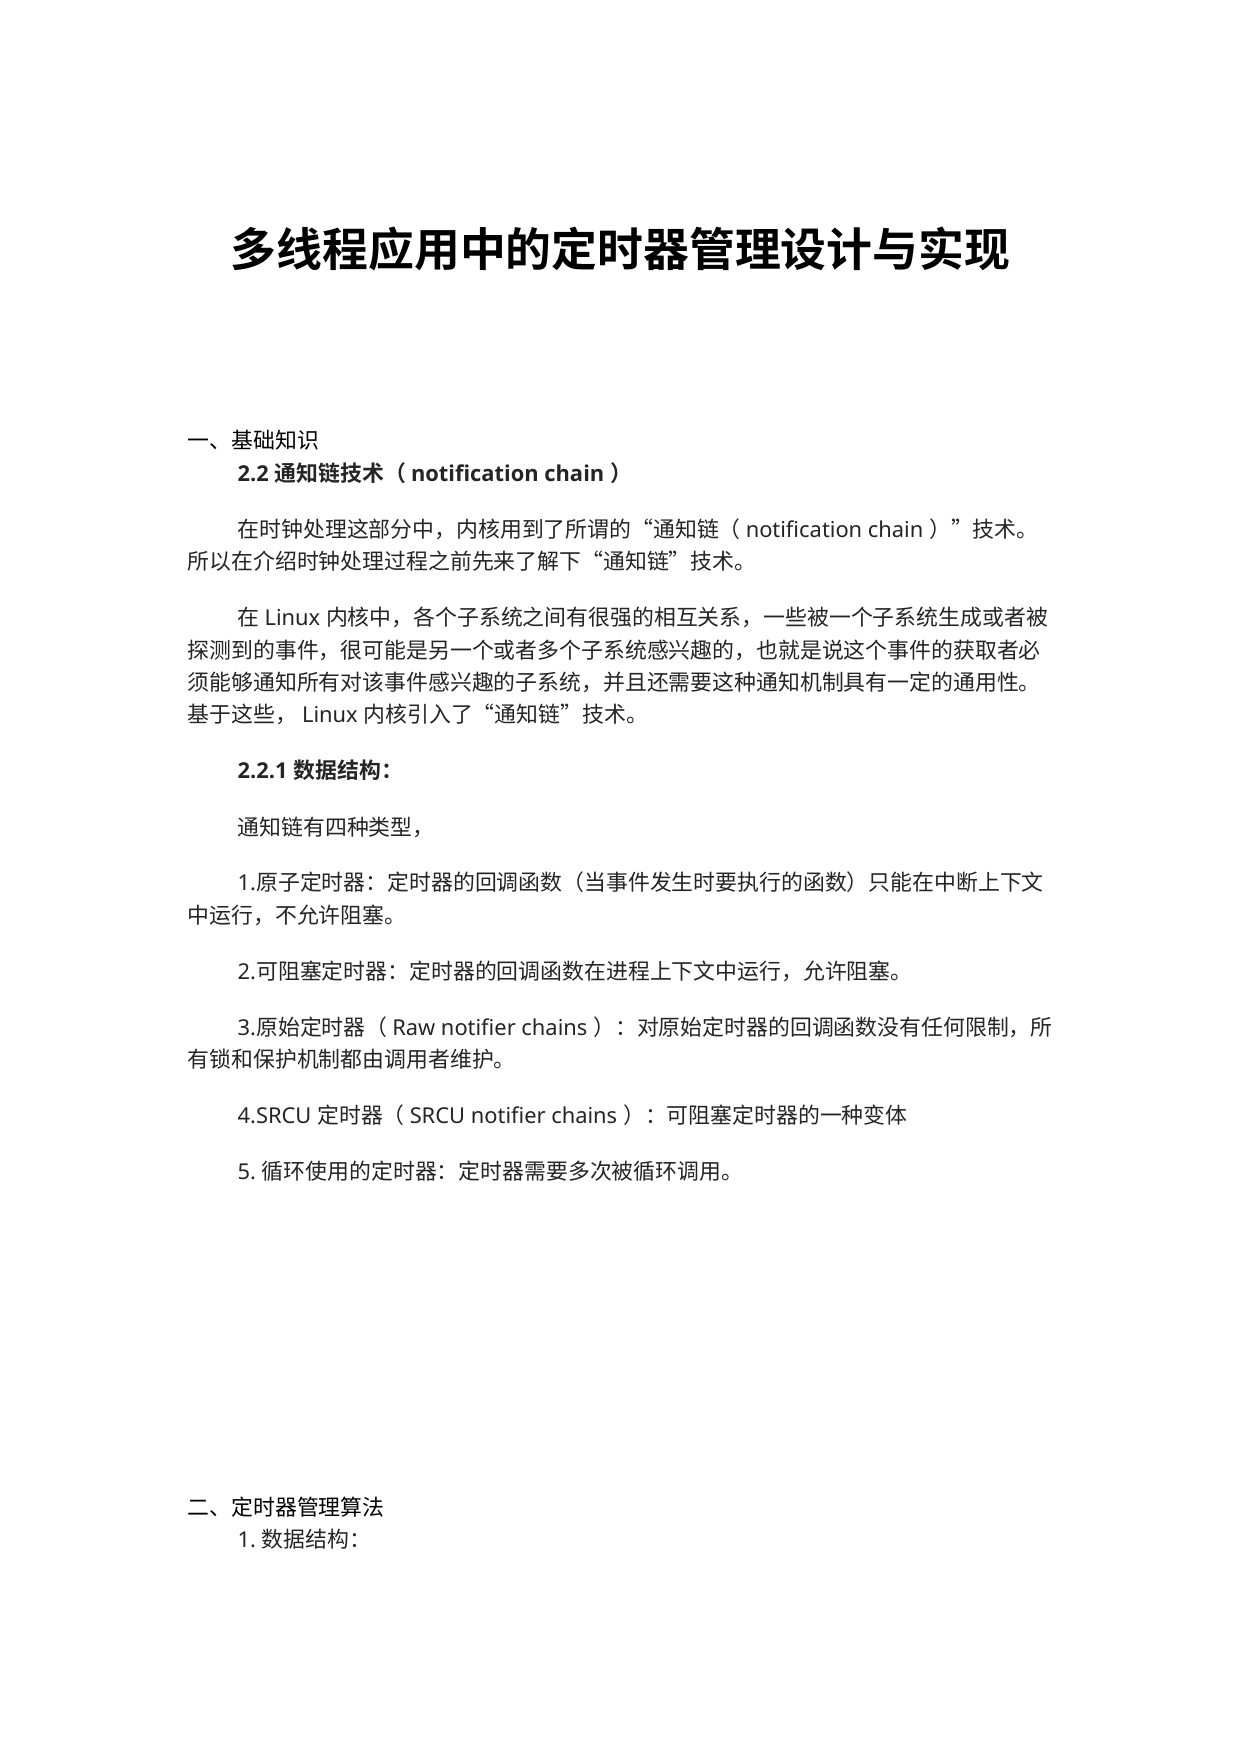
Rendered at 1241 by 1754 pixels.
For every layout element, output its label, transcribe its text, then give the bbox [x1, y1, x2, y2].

text 2.2.1 数据结构： [187, 753, 1053, 786]
text 在 Linux 内核中，各个子系统之间有很强的相互关系，一些被一个子系统生成或者被探测到的事件，很可能是另一个或者多个子系统感兴趣的，也就是说这个事件的获取者必须能够通知所有对该事件感兴趣的子系统，并且还需要这种通知机制具有一定的通用性。基于这些， Linux 内核引入了“通知链”技术。 [187, 600, 1053, 730]
subtitle 多线程应用中的定时器管理设计与实现 [187, 197, 1053, 295]
text 4.SRCU 定时器（ SRCU notifier chains ）：可阻塞定时器的一种变体 [187, 1098, 1053, 1130]
text 通知链有四种类型， [187, 809, 1053, 842]
text 在时钟处理这部分中，内核用到了所谓的“通知链（ notification chain ）”技术。所以在介绍时钟处理过程之前先来了解下“通知链”技术。 [187, 511, 1053, 576]
text 2.2 通知链技术（ notification chain ） [187, 455, 1053, 488]
text 3.原始定时器（ Raw notifier chains ）：对原始定时器的回调函数没有任何限制，所有锁和保护机制都由调用者维护。 [187, 1009, 1053, 1074]
text 2.可阻塞定时器：定时器的回调函数在进程上下文中运行，允许阻塞。 [187, 953, 1053, 986]
text 二、定时器管理算法 [187, 1489, 1053, 1522]
text 5. 循环使用的定时器：定时器需要多次被循环调用。 [187, 1154, 1053, 1186]
text 1.原子定时器：定时器的回调函数（当事件发生时要执行的函数）只能在中断上下文中运行，不允许阻塞。 [187, 865, 1053, 930]
text 1. 数据结构： [187, 1522, 1053, 1554]
text 一、基础知识 [187, 423, 1053, 455]
